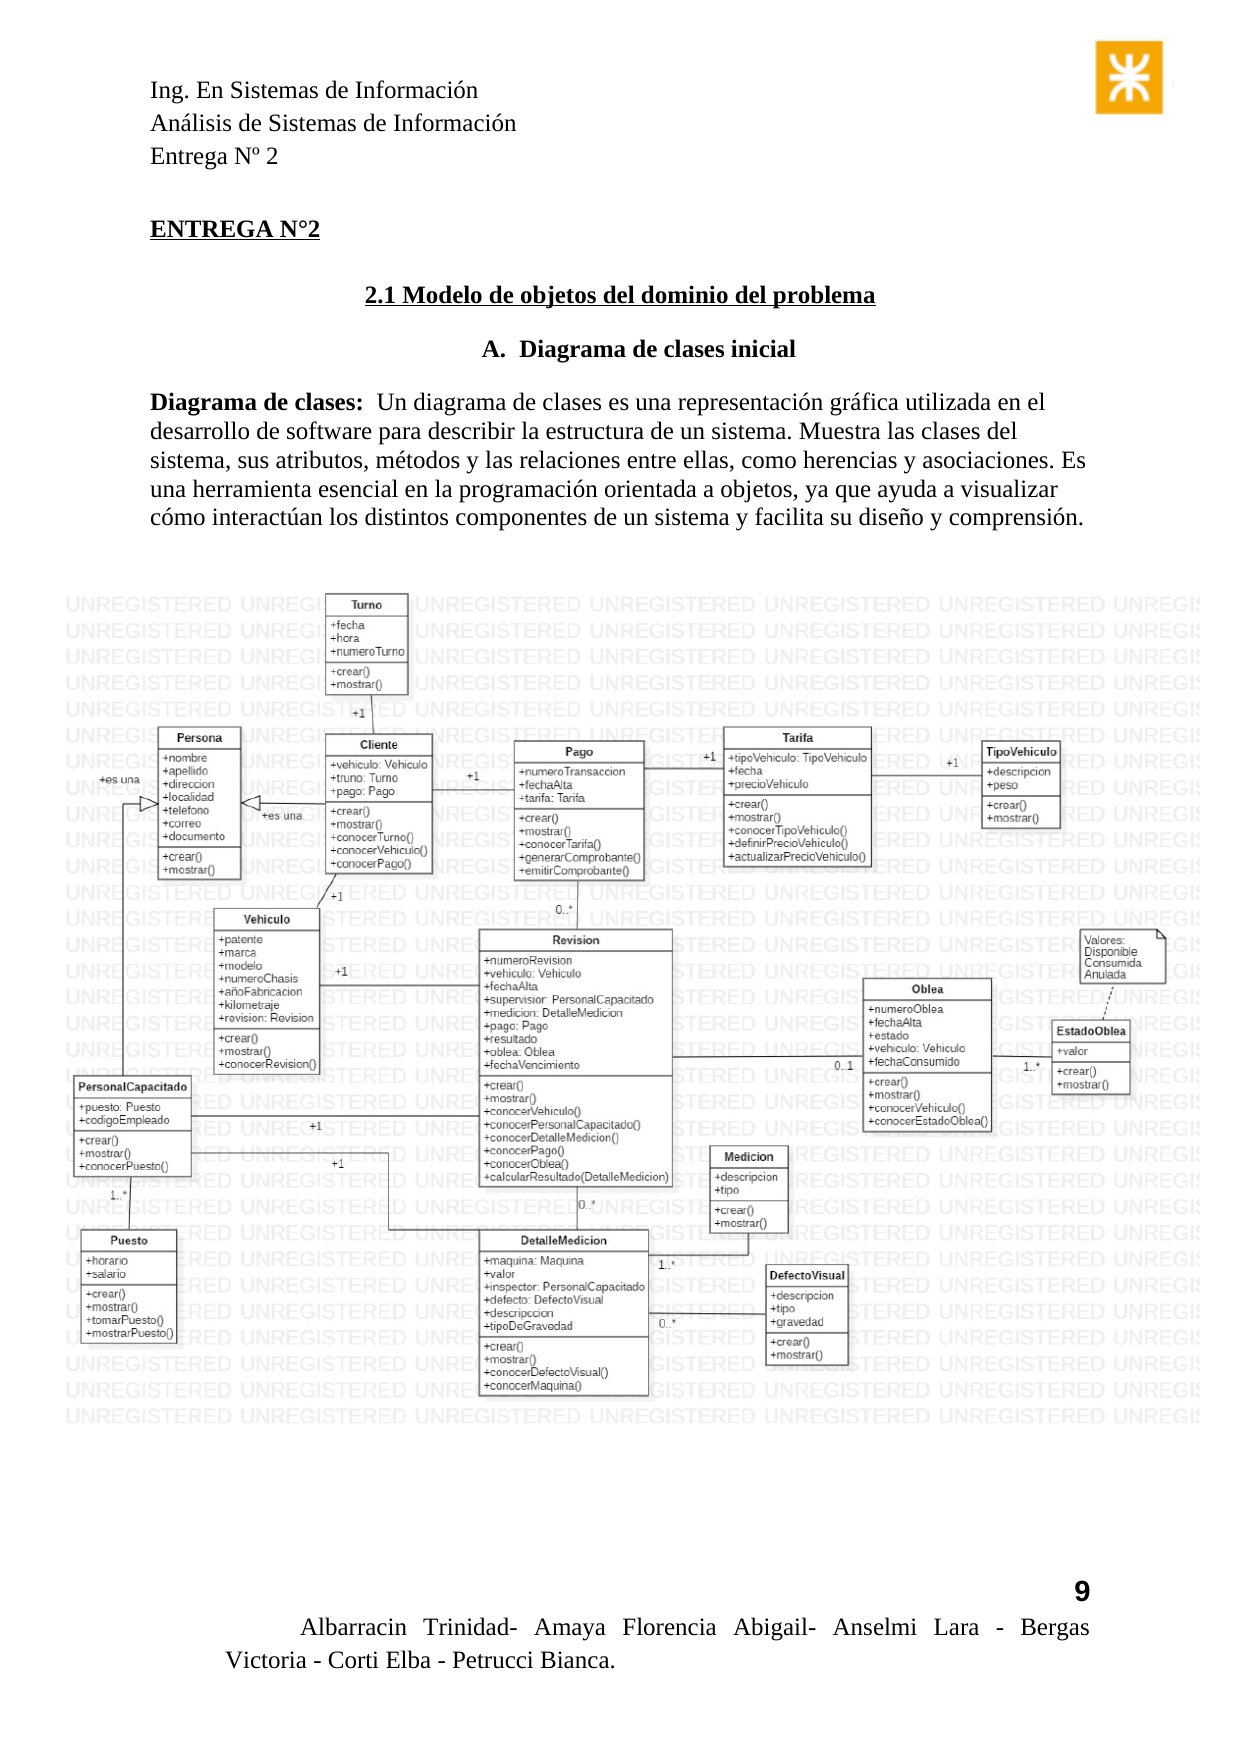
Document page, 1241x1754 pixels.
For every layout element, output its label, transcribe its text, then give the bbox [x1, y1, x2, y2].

subtitle ENTREGA N°2 [150, 214, 1090, 242]
picture [1090, 32, 1174, 121]
text Diagrama de clases: Un diagrama de clases es una representación gráfica utilizada en el desarrollo de software para describir la estructura de un sistema. Muestra las clases del sistema, sus atributos, métodos y las relaciones entre ellas, como herencias y asociaciones. Es una herramienta esencial en la programación orientada a objetos, ya que ayuda a visualizar cómo interactúan los distintos componentes de un sistema y facilita su diseño y comprensión. [150, 387, 1090, 531]
subtitle 2.1 Modelo de objetos del dominio del problema [150, 280, 1090, 309]
picture [65, 585, 1200, 1430]
subtitle Diagrama de clases inicial [187, 334, 1090, 362]
